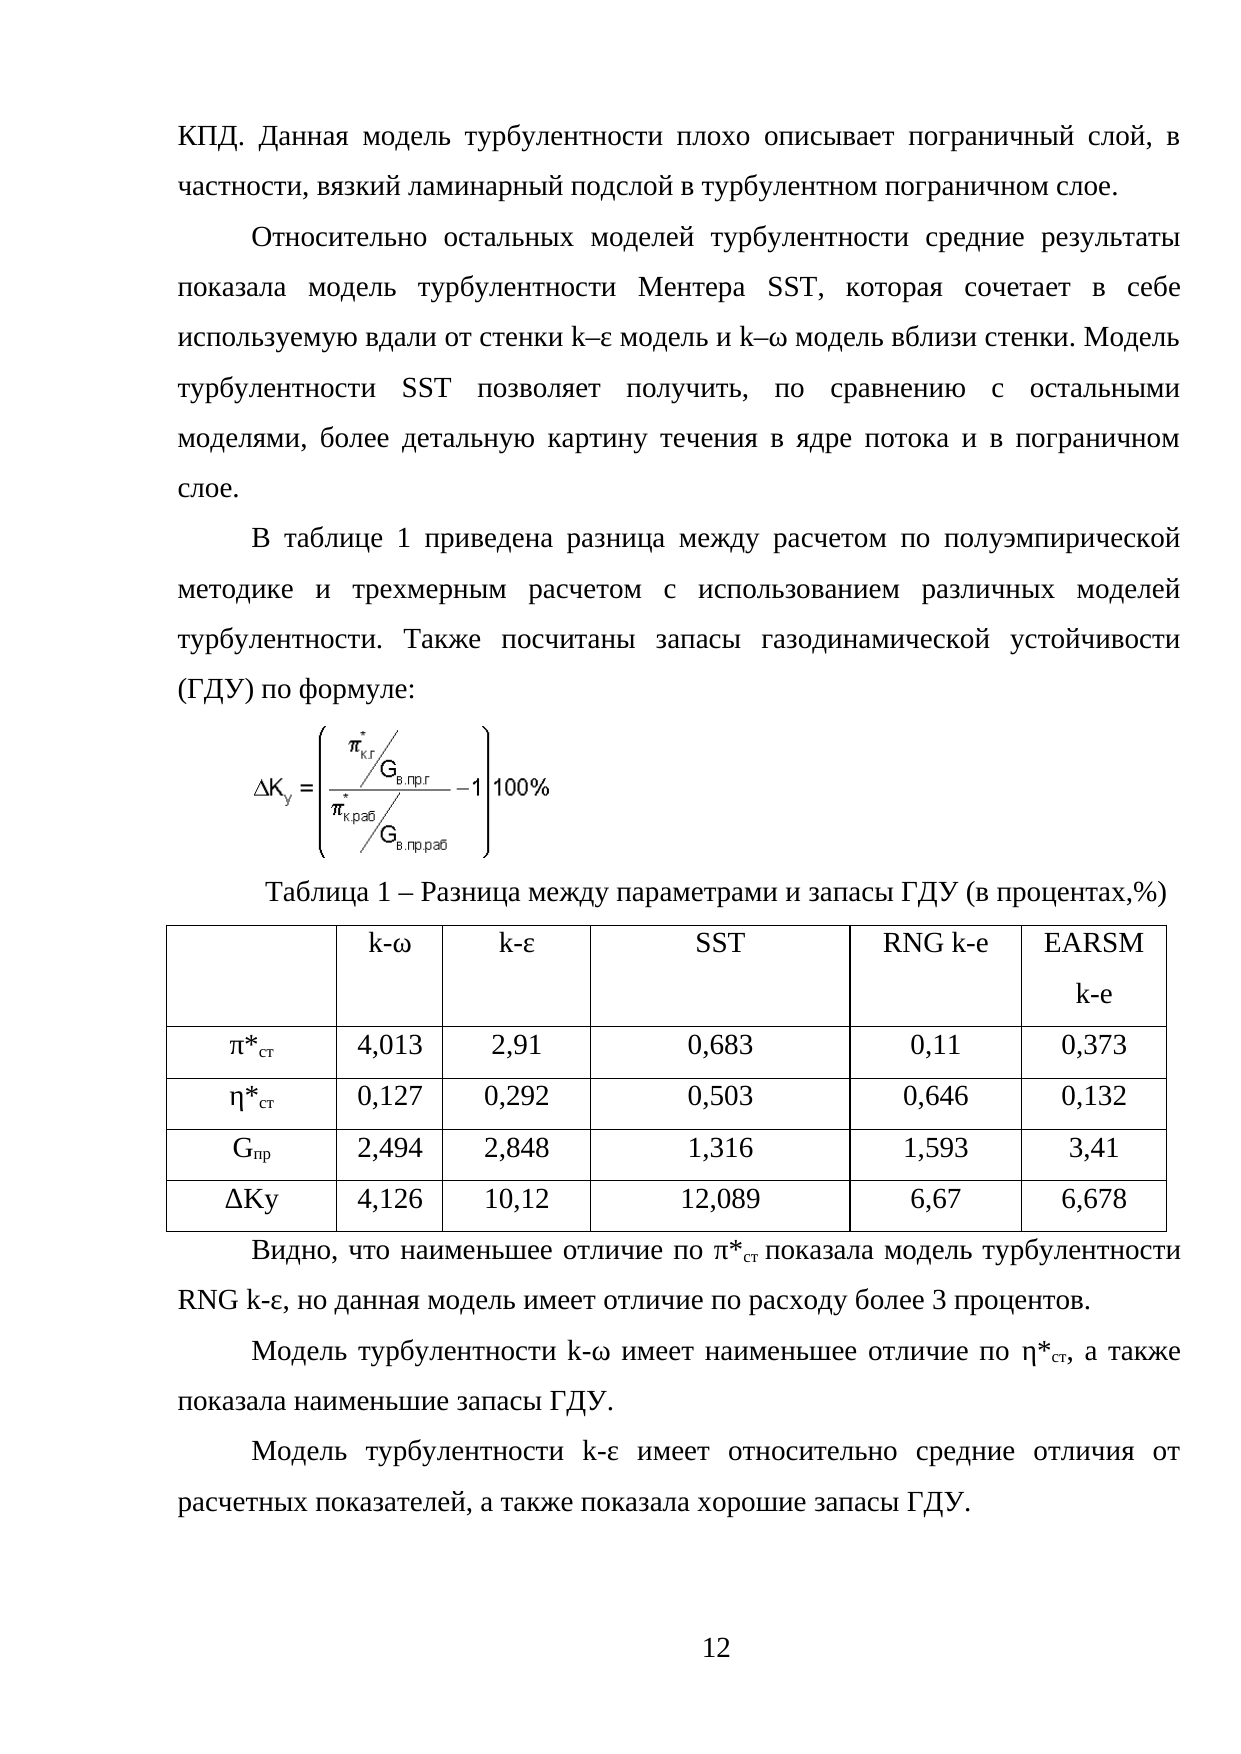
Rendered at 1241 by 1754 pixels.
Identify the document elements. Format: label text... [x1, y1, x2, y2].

text Модель турбулентности k-ε имеет относительно средние отличия от расчетных показателей, а также показала хорошие запасы ГДУ. [177, 1433, 1181, 1517]
table_cell 0,503 [591, 1079, 849, 1129]
table_cell 0,646 [851, 1079, 1021, 1129]
table_cell 4,126 [337, 1181, 442, 1231]
text Видно, что наименьшее отличие по π*ст показала модель турбулентности RNG k-ε, но данная модель имеет отличие по расходу более 3 процентов. [177, 1232, 1181, 1316]
table_cell 2,91 [443, 1027, 590, 1077]
table_cell π*ст [167, 1027, 336, 1077]
table_cell 10,12 [443, 1181, 590, 1231]
table_cell 3,41 [1022, 1130, 1166, 1180]
table_cell 0,292 [443, 1079, 590, 1129]
table_header EARSM k-e [1022, 926, 1166, 1026]
table_cell 6,67 [851, 1181, 1021, 1231]
table_cell 0,132 [1022, 1079, 1166, 1129]
table_cell Gпр [167, 1130, 336, 1180]
table_cell 12,089 [591, 1181, 849, 1231]
table_cell 0,683 [591, 1027, 849, 1077]
table_cell 1,593 [851, 1130, 1021, 1180]
table_header SST [591, 926, 849, 1026]
table_header RNG k-e [851, 926, 1021, 1026]
table_cell 4,013 [337, 1027, 442, 1077]
table_cell 6,678 [1022, 1181, 1166, 1231]
text Относительно остальных моделей турбулентности средние результаты показала модель турбулентности Ментера SST, которая сочетает в себе используемую вдали от стенки k–ε модель и k–ω модель вблизи стенки. Модель турбулентности SST позволяет получить, по сравнению с остальными моделями, более детальную картину течения в ядре потока и в пограничном слое. [177, 219, 1181, 504]
picture [251, 721, 553, 858]
table_cell 0,11 [851, 1027, 1021, 1077]
table_header k-ω [337, 926, 442, 1026]
text В таблице 1 приведена разница между расчетом по полуэмпирической методике и трехмерным расчетом с использованием различных моделей турбулентности. Также посчитаны запасы газодинамической устойчивости (ГДУ) по формуле: [177, 521, 1181, 705]
table_cell 2,494 [337, 1130, 442, 1180]
table_cell 2,848 [443, 1130, 590, 1180]
table_cell ΔKу [167, 1181, 336, 1231]
table_cell η*ст [167, 1079, 336, 1129]
table_cell 0,127 [337, 1079, 442, 1129]
table_cell 0,373 [1022, 1027, 1166, 1077]
table_header k-ε [443, 926, 590, 1026]
text Таблица 1 – Разница между параметрами и запасы ГДУ (в процентах,%) [177, 874, 1181, 908]
text Модель турбулентности k-ω имеет наименьшее отличие по η*ст, а также показала наименьшие запасы ГДУ. [177, 1333, 1181, 1417]
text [177, 118, 1181, 202]
table_header [167, 926, 336, 1026]
table_cell 1,316 [591, 1130, 849, 1180]
